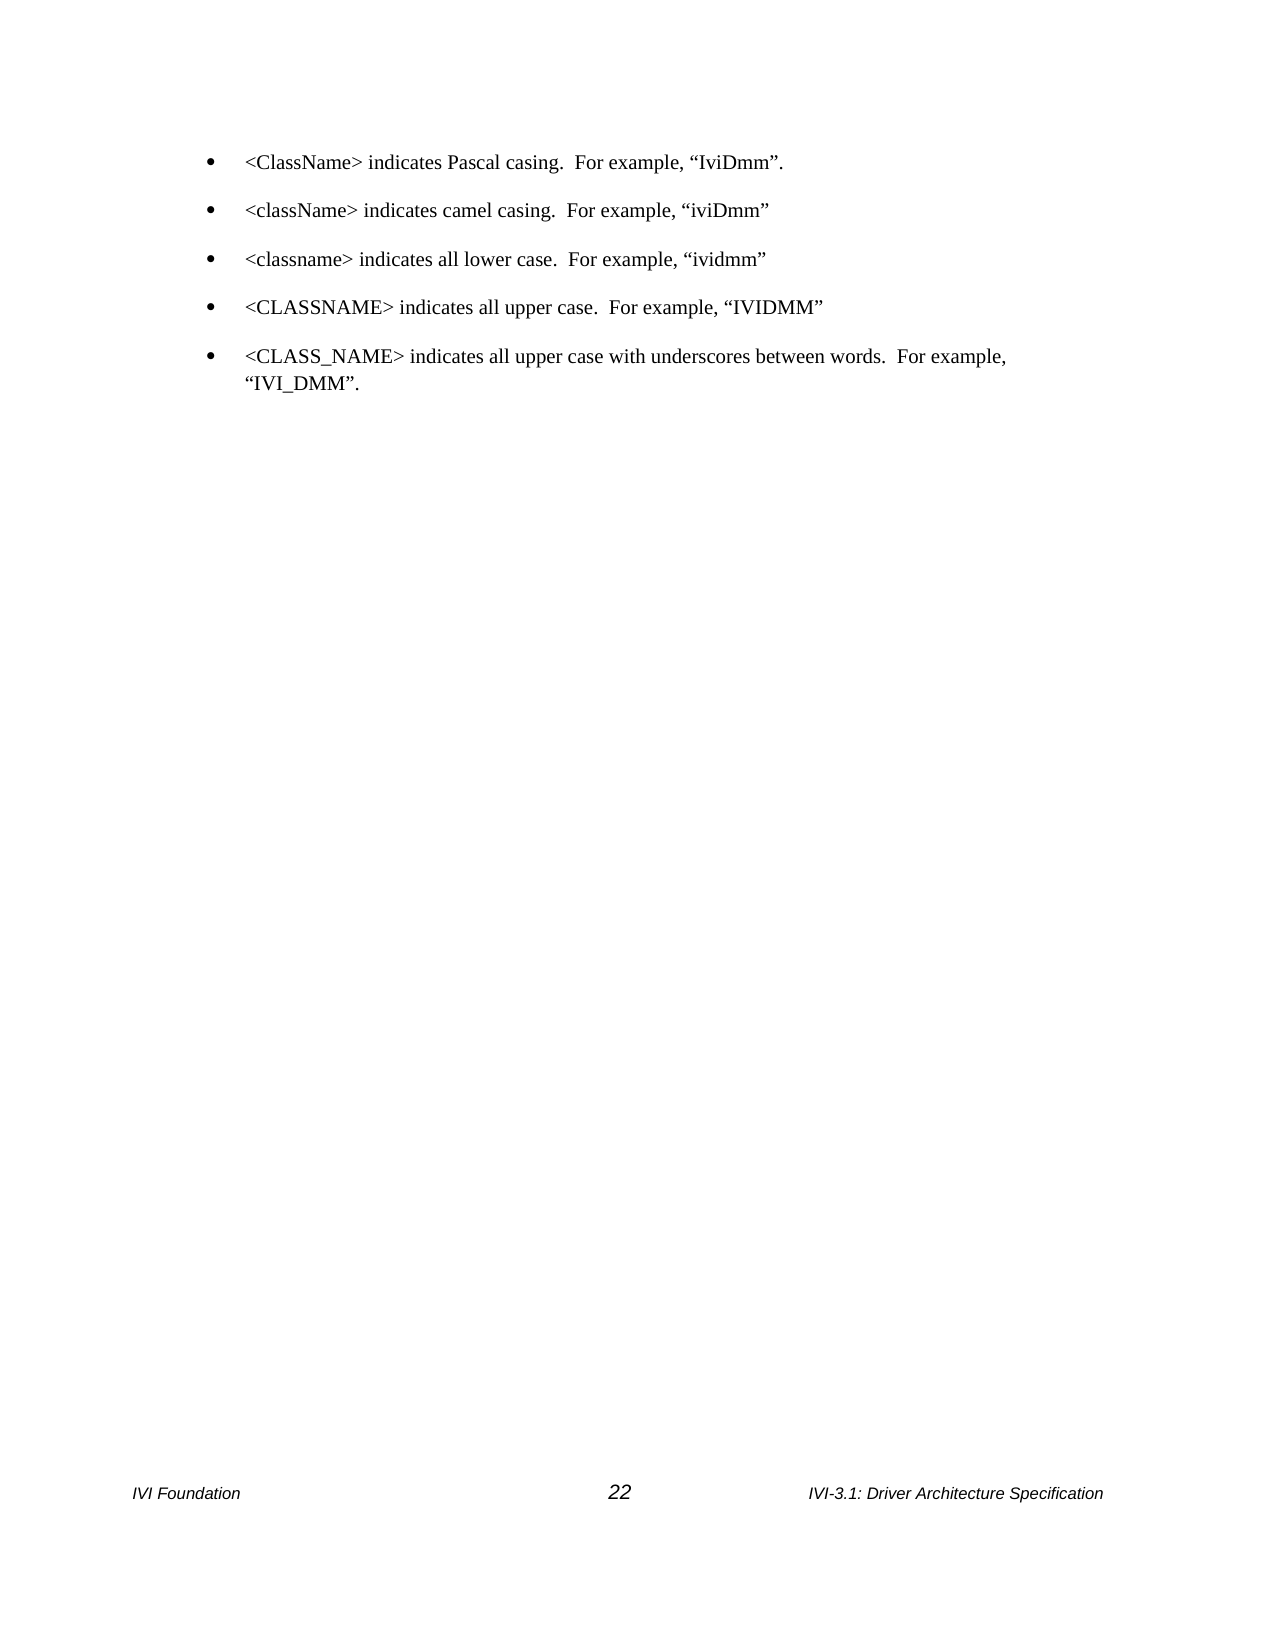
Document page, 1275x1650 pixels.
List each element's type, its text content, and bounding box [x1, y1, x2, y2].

list <ClassName> indicates Pascal casing. For example, “IviDmm”. [207, 150, 1125, 174]
list <className> indicates camel casing. For example, “iviDmm” [207, 198, 1125, 222]
list <CLASS_NAME> indicates all upper case with underscores between words. For example, “IVI_DMM”. [207, 344, 1125, 395]
list <classname> indicates all lower case. For example, “ividmm” [207, 247, 1125, 271]
list <CLASSNAME> indicates all upper case. For example, “IVIDMM” [207, 295, 1125, 319]
